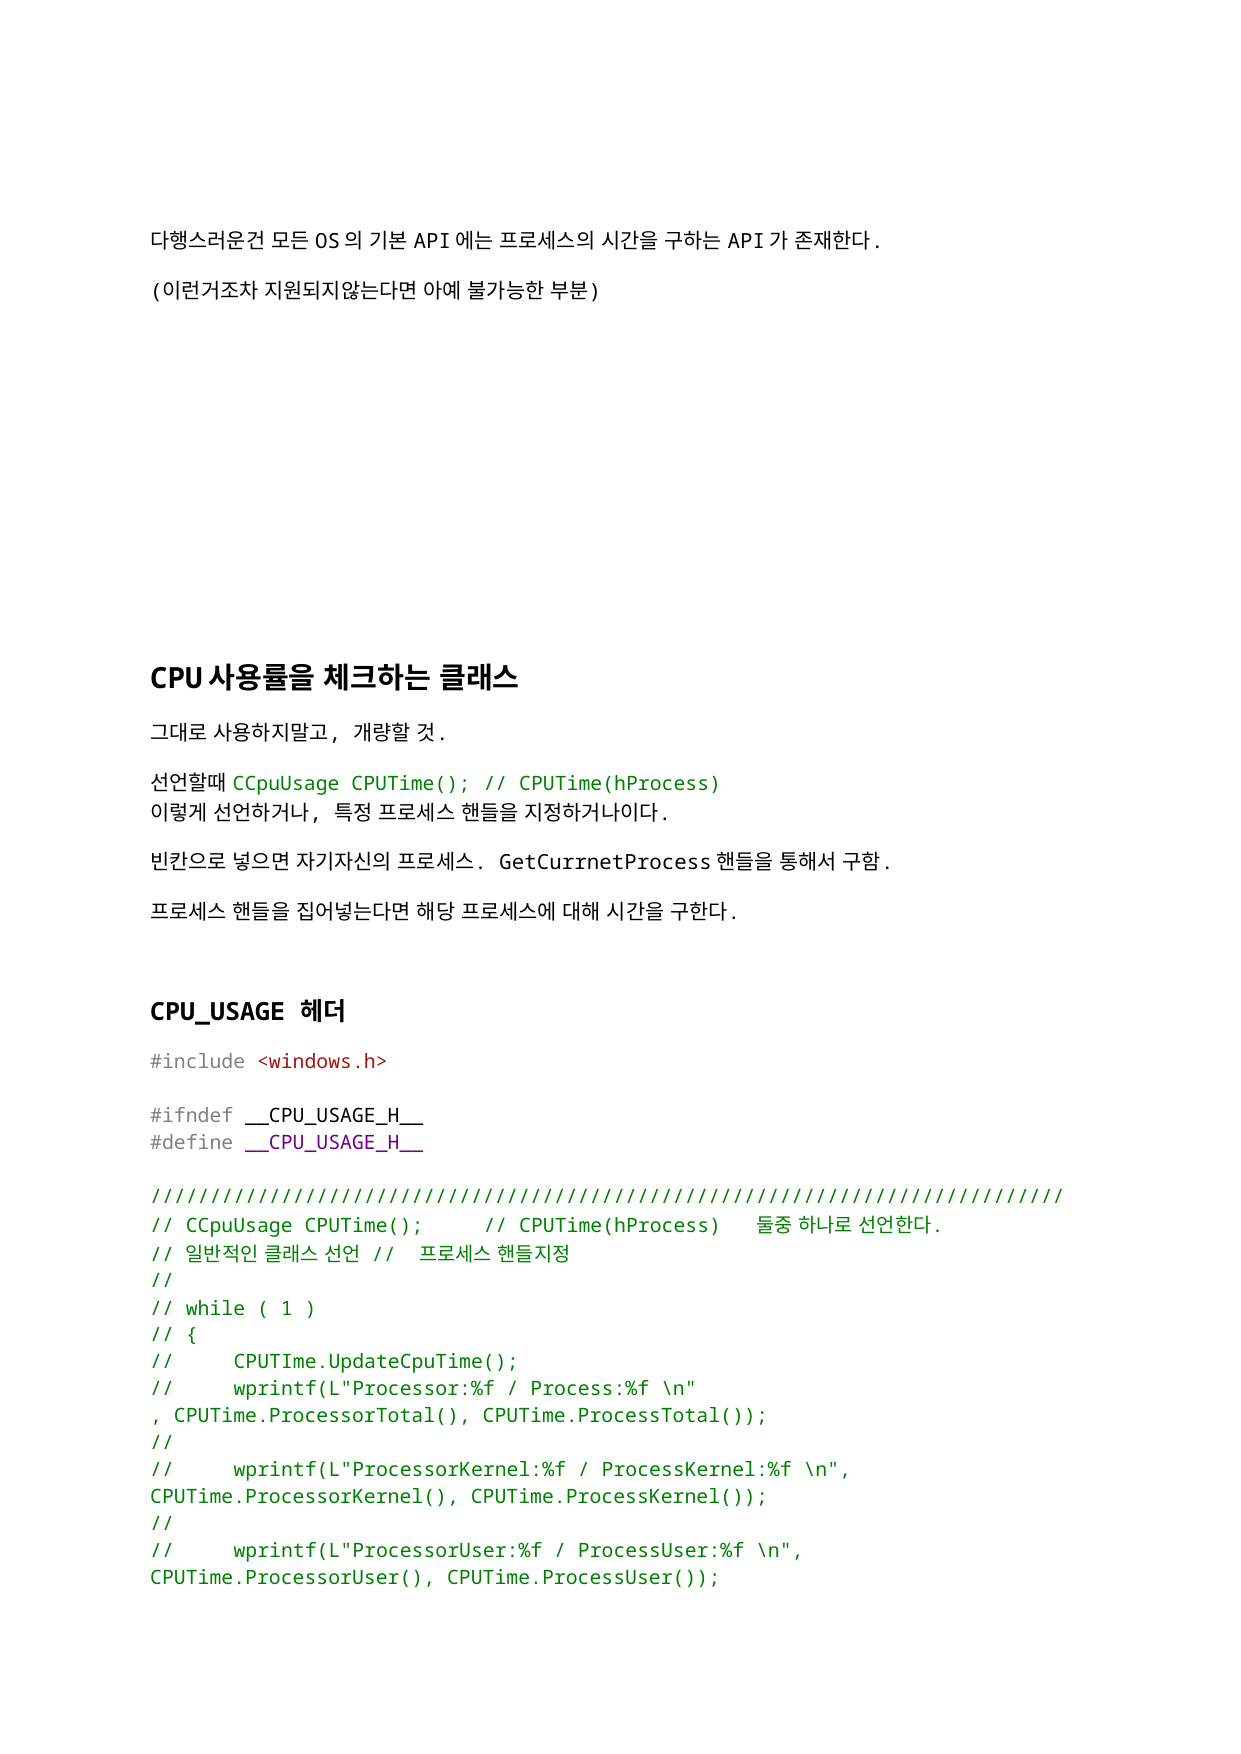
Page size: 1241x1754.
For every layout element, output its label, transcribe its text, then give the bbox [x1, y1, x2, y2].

text CPUTime.ProcessorKernel(), CPUTime.ProcessKernel()); [150, 1483, 1090, 1509]
text // wprintf(L"ProcessorKernel:%f / ProcessKernel:%f \n", [150, 1456, 1090, 1483]
text // [150, 1267, 1090, 1294]
text , CPUTime.ProcessorTotal(), CPUTime.ProcessTotal()); [150, 1402, 1090, 1429]
text 그대로 사용하지말고, 개량할 것. [150, 717, 1090, 747]
text CPU사용률을 체크하는 클래스 [150, 654, 1090, 697]
text 선언할때 CCpuUsage CPUTime(); // CPUTime(hProcess) [150, 766, 1090, 796]
text // CCpuUsage CPUTime(); // CPUTime(hProcess) 둘중 하나로 선언한다. [150, 1209, 1090, 1238]
text 빈칸으로 넣으면 자기자신의 프로세스. GetCurrnetProcess핸들을 통해서 구함. [150, 846, 1090, 876]
text // CPUTIme.UpdateCpuTime(); [150, 1348, 1090, 1375]
text // wprintf(L"ProcessorUser:%f / ProcessUser:%f \n", [150, 1537, 1090, 1563]
text 이렇게 선언하거나, 특정 프로세스 핸들을 지정하거나이다. [150, 796, 1090, 827]
text // while ( 1 ) [150, 1294, 1090, 1321]
text 다행스러운건 모든 OS의 기본 API에는 프로세스의 시간을 구하는 API가 존재한다. [150, 224, 1090, 255]
text 프로세스 핸들을 집어넣는다면 해당 프로세스에 대해 시간을 구한다. [150, 895, 1090, 925]
text // [150, 1429, 1090, 1456]
text // 일반적인 클래스 선언 // 프로세스 핸들지정 [150, 1238, 1090, 1267]
text #include <windows.h> [150, 1047, 1090, 1074]
text // [150, 1509, 1090, 1537]
text CPU_USAGE 헤더 [150, 992, 1090, 1028]
text #ifndef __CPU_USAGE_H__ [150, 1101, 1090, 1128]
text (이런거조차 지원되지않는다면 아예 불가능한 부분) [150, 274, 1090, 304]
text // wprintf(L"Processor:%f / Process:%f \n" [150, 1375, 1090, 1402]
text // { [150, 1321, 1090, 1348]
text ///////////////////////////////////////////////////////////////////////////// [150, 1182, 1090, 1209]
text CPUTime.ProcessorUser(), CPUTime.ProcessUser()); [150, 1563, 1090, 1591]
text #define __CPU_USAGE_H__ [150, 1128, 1090, 1155]
